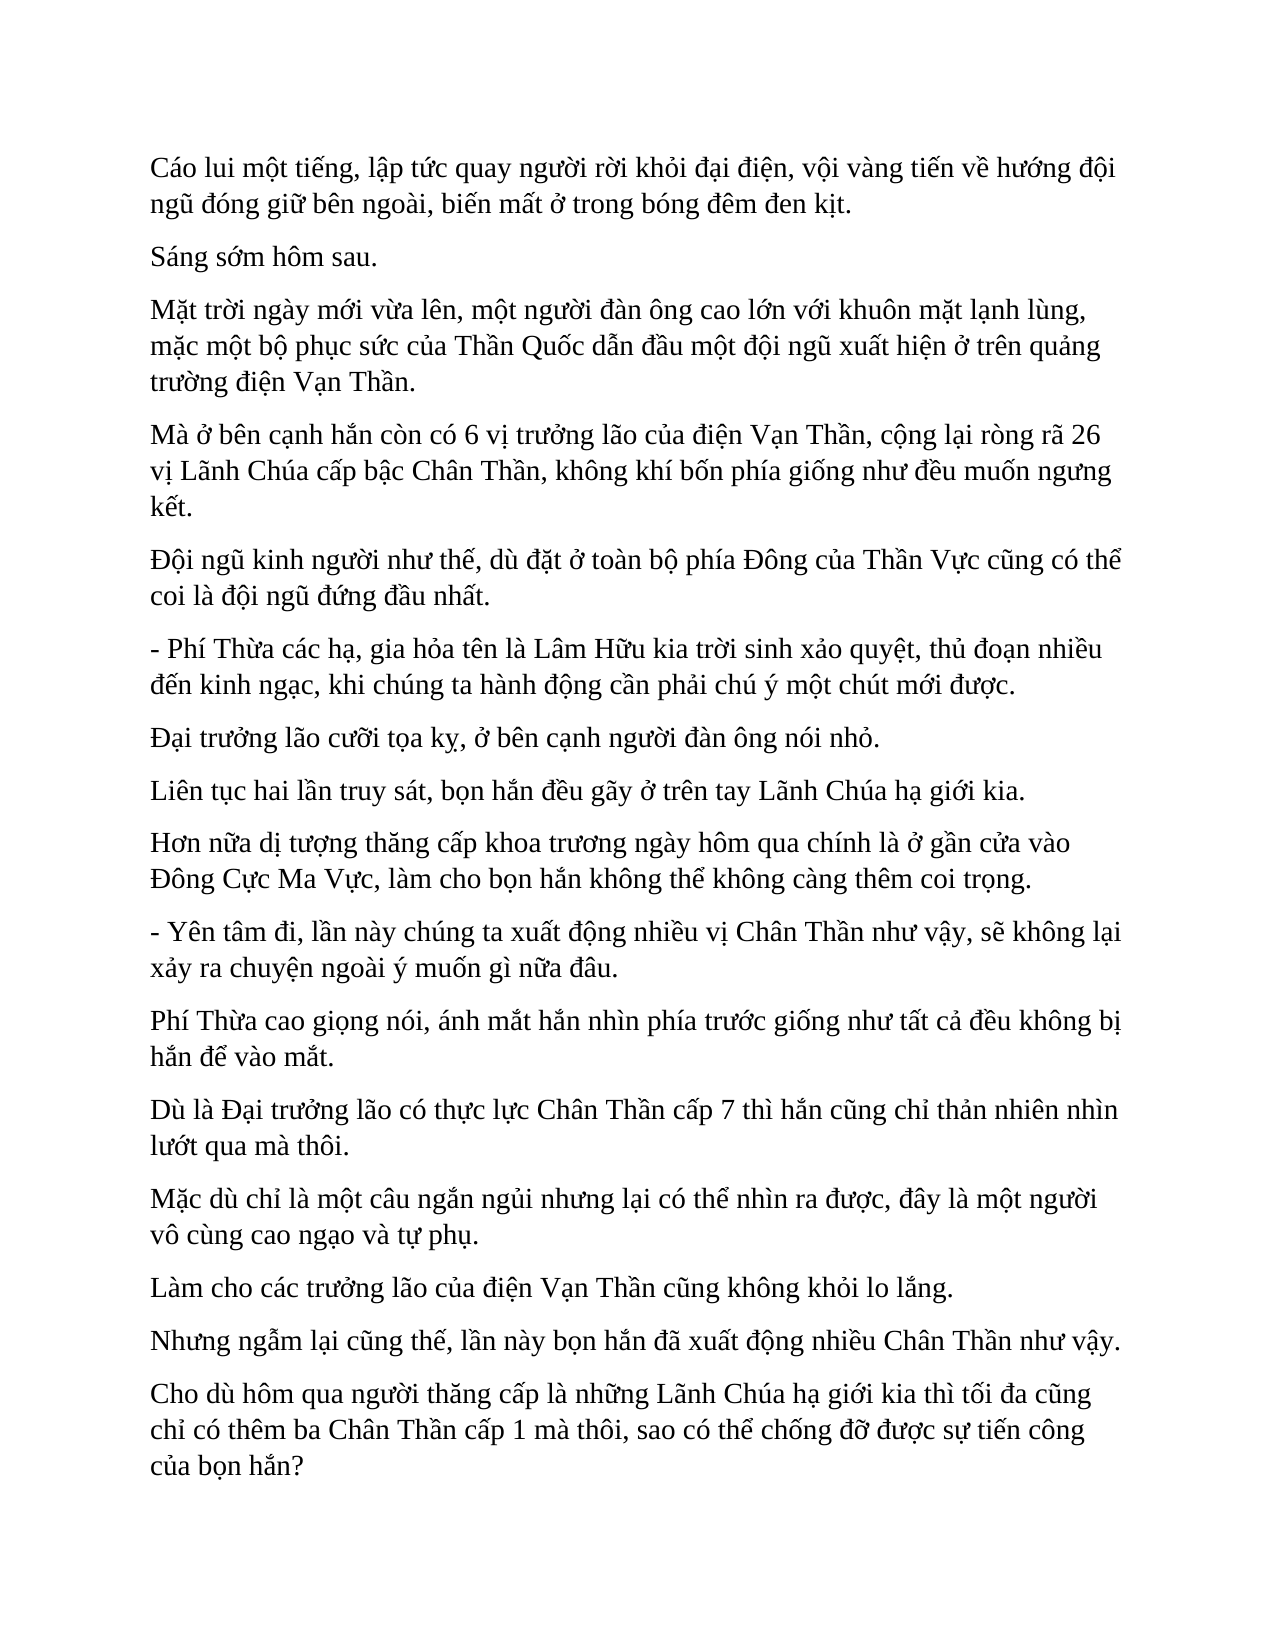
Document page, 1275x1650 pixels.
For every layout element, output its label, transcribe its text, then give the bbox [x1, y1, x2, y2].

text Nhưng ngẫm lại cũng thế, lần này bọn hắn đã xuất động nhiều Chân Thần như vậy. [150, 1323, 1125, 1357]
text Cho dù hôm qua người thăng cấp là những Lãnh Chúa hạ giới kia thì tối đa cũng chỉ có thêm ba Chân Thần cấp 1 mà thôi, sao có thể chống đỡ được sự tiến công của bọn hắn? [150, 1376, 1125, 1482]
text Hơn nữa dị tượng thăng cấp khoa trương ngày hôm qua chính là ở gần cửa vào Đông Cực Ma Vực, làm cho bọn hắn không thể không càng thêm coi trọng. [150, 826, 1125, 895]
text Mặc dù chỉ là một câu ngắn ngủi nhưng lại có thể nhìn ra được, đây là một người vô cùng cao ngạo và tự phụ. [150, 1181, 1125, 1251]
text - Phí Thừa các hạ, gia hỏa tên là Lâm Hữu kia trời sinh xảo quyệt, thủ đoạn nhiều đến kinh ngạc, khi chúng ta hành động cần phải chú ý một chút mới được. [150, 631, 1125, 701]
text Đại trưởng lão cưỡi tọa kỵ, ở bên cạnh người đàn ông nói nhỏ. [150, 720, 1125, 753]
text Liên tục hai lần truy sát, bọn hắn đều gãy ở trên tay Lãnh Chúa hạ giới kia. [150, 773, 1125, 806]
text Đội ngũ kinh người như thế, dù đặt ở toàn bộ phía Đông của Thần Vực cũng có thể coi là đội ngũ đứng đầu nhất. [150, 542, 1125, 612]
text Mặt trời ngày mới vừa lên, một người đàn ông cao lớn với khuôn mặt lạnh lùng, mặc một bộ phục sức của Thần Quốc dẫn đầu một đội ngũ xuất hiện ở trên quảng trường điện Vạn Thần. [150, 292, 1125, 398]
text Cáo lui một tiếng, lập tức quay người rời khỏi đại điện, vội vàng tiến về hướng đội ngũ đóng giữ bên ngoài, biến mất ở trong bóng đêm đen kịt. [150, 150, 1125, 220]
text Sáng sớm hôm sau. [150, 239, 1125, 272]
text Mà ở bên cạnh hắn còn có 6 vị trưởng lão của điện Vạn Thần, cộng lại ròng rã 26 vị Lãnh Chúa cấp bậc Chân Thần, không khí bốn phía giống như đều muốn ngưng kết. [150, 417, 1125, 523]
text Làm cho các trưởng lão của điện Vạn Thần cũng không khỏi lo lắng. [150, 1270, 1125, 1304]
text Phí Thừa cao giọng nói, ánh mắt hắn nhìn phía trước giống như tất cả đều không bị hắn để vào mắt. [150, 1003, 1125, 1073]
text Dù là Đại trưởng lão có thực lực Chân Thần cấp 7 thì hắn cũng chỉ thản nhiên nhìn lướt qua mà thôi. [150, 1092, 1125, 1162]
text - Yên tâm đi, lần này chúng ta xuất động nhiều vị Chân Thần như vậy, sẽ không lại xảy ra chuyện ngoài ý muốn gì nữa đâu. [150, 914, 1125, 984]
